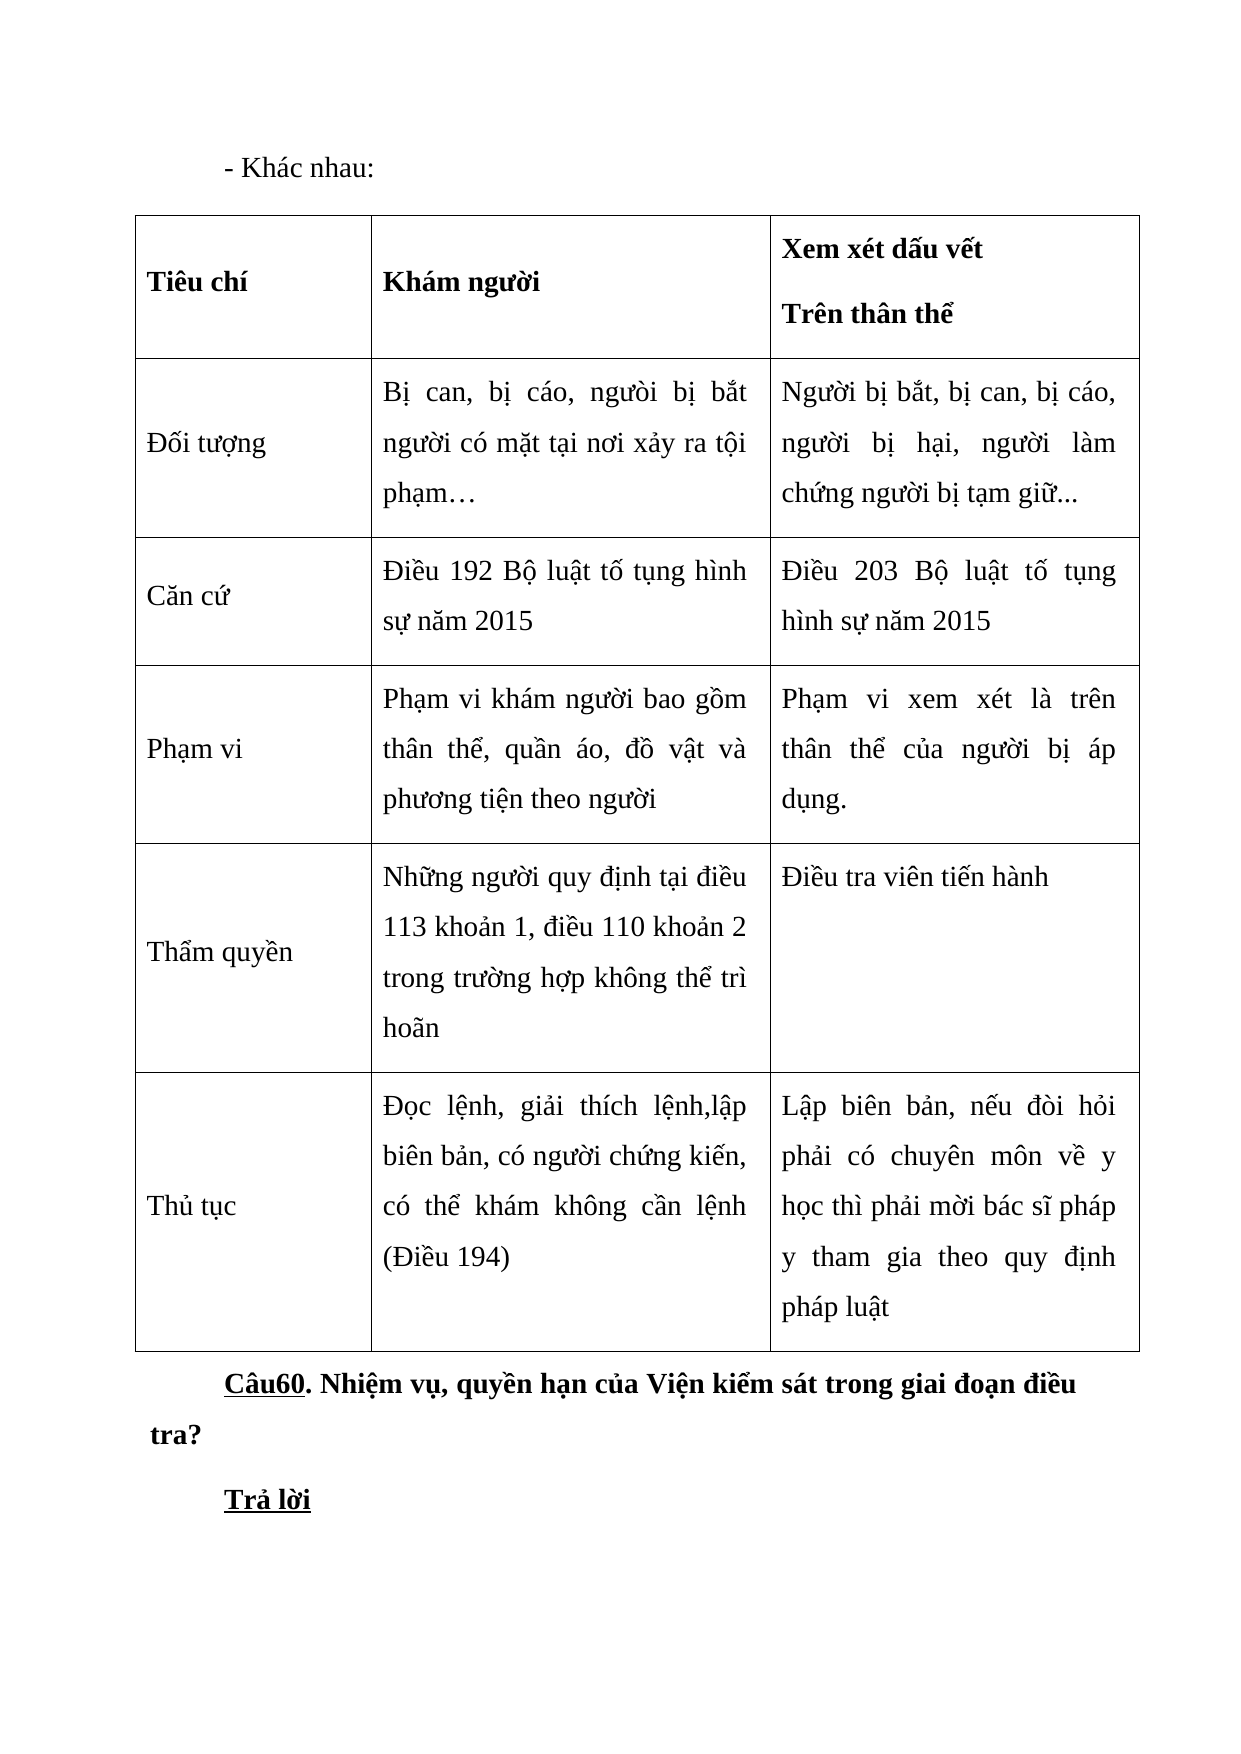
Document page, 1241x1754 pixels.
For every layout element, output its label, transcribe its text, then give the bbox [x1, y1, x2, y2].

table_cell Phạm vi khám người bao gồm thân thể, quần áo, đồ vật và phương tiện theo người [372, 666, 770, 843]
table_cell Người bị bắt, bị can, bị cáo, người bị hại, người làm chứng người bị tạm giữ... [771, 359, 1139, 537]
table_header Xem xét dấu vết Trên thân thể [771, 216, 1139, 358]
table_cell Bị can, bị cáo, ngưòi bị bắt người có mặt tại nơi xảy ra tội phạm… [372, 359, 770, 537]
table_cell Thẩm quyền [136, 844, 371, 1072]
table_cell Phạm vi xem xét là trên thân thể của người bị áp dụng. [771, 666, 1139, 843]
table_cell Thủ tục [136, 1073, 371, 1351]
table_cell Đối tượng [136, 359, 371, 537]
table_header Tiêu chí [136, 216, 371, 358]
table_cell Căn cứ [136, 538, 371, 665]
table_cell Phạm vi [136, 666, 371, 843]
table_cell Đọc lệnh, giải thích lệnh,lập biên bản, có người chứng kiến, có thể khám không cần lệnh (Điều 194) [372, 1073, 770, 1351]
text - Khác nhau: [150, 150, 1078, 183]
text Câu60. Nhiệm vụ, quyền hạn của Viện kiểm sát trong giai đoạn điều tra? [150, 1367, 1078, 1451]
text Trả lời [150, 1482, 1078, 1516]
table_cell Điều tra viên tiến hành [771, 844, 1139, 1072]
table_header Khám người [372, 216, 770, 358]
table_cell Những người quy định tại điều 113 khoản 1, điều 110 khoản 2 trong trường hợp không thể trì hoãn [372, 844, 770, 1072]
table_cell Lập biên bản, nếu đòi hỏi phải có chuyên môn về y học thì phải mời bác sĩ pháp y tham gia theo quy định pháp luật [771, 1073, 1139, 1351]
table_cell Điều 203 Bộ luật tố tụng hình sự năm 2015 [771, 538, 1139, 665]
table_cell Điều 192 Bộ luật tố tụng hình sự năm 2015 [372, 538, 770, 665]
